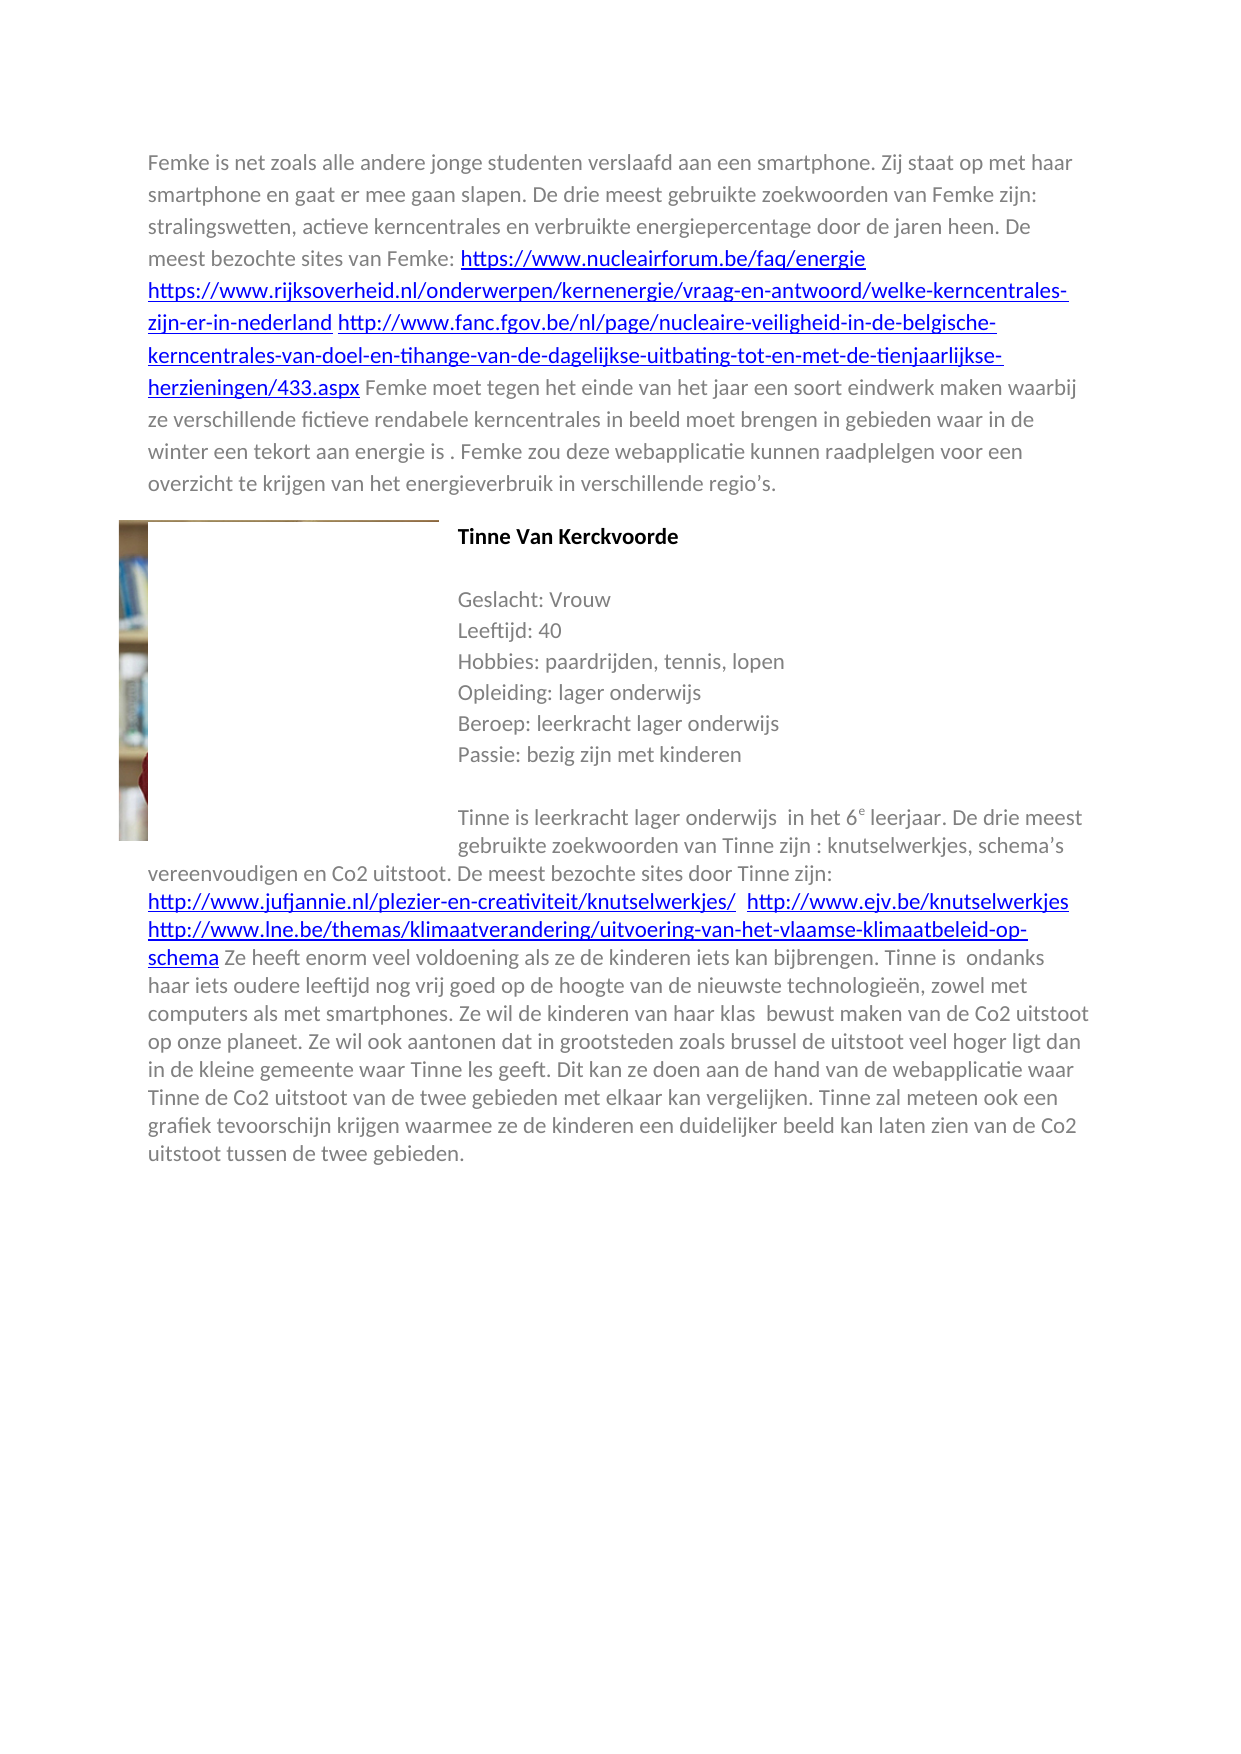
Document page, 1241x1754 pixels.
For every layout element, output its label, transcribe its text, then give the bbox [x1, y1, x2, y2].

subtitle Opleiding: lager onderwijs [148, 678, 1093, 706]
text Femke is net zoals alle andere jonge studenten verslaafd aan een smartphone. Zij staat op met haar smartphone en gaat er mee gaan slapen. De drie meest gebruikte zoekwoorden van Femke zijn: stralingswetten, actieve kerncentrales en verbruikte energiepercentage door de jaren heen. De meest bezochte sites van Femke: https://www.nucleairforum.be/faq/energie https://www.rijksoverheid.nl/onderwerpen/kernenergie/vraag-en-antwoord/welke-kerncentrales-zijn-er-in-nederland http://www.fanc.fgov.be/nl/page/nucleaire-veiligheid-in-de-belgische-kerncentrales-van-doel-en-tihange-van-de-dagelijkse-uitbating-tot-en-met-de-tienjaarlijkse-herzieningen/433.aspx Femke moet tegen het einde van het jaar een soort eindwerk maken waarbij ze verschillende fictieve rendabele kerncentrales in beeld moet brengen in gebieden waar in de winter een tekort aan energie is . Femke zou deze webapplicatie kunnen raadplelgen voor een overzicht te krijgen van het energieverbruik in verschillende regio’s. [148, 148, 1093, 497]
picture [118, 520, 439, 841]
subtitle Geslacht: Vrouw [148, 585, 1093, 613]
subtitle Leeftijd: 40 [148, 616, 1093, 644]
subtitle Tinne Van Kerckvoorde [148, 522, 1093, 551]
subtitle Beroep: leerkracht lager onderwijs [148, 709, 1093, 737]
subtitle Tinne is leerkracht lager onderwijs in het 6e leerjaar. De drie meest gebruikte zoekwoorden van Tinne zijn : knutselwerkjes, schema’s vereenvoudigen en Co2 uitstoot. De meest bezochte sites door Tinne zijn: http://www.jufjannie.nl/plezier-en-creativiteit/knutselwerkjes/ http://www.ejv.be/knutselwerkjes http://www.lne.be/themas/klimaatverandering/uitvoering-van-het-vlaamse-klimaatbeleid-op-schema Ze heeft enorm veel voldoening als ze de kinderen iets kan bijbrengen. Tinne is ondanks haar iets oudere leeftijd nog vrij goed op de hoogte van de nieuwste technologieën, zowel met computers als met smartphones. Ze wil de kinderen van haar klas bewust maken van de Co2 uitstoot op onze planeet. Ze wil ook aantonen dat in grootsteden zoals brussel de uitstoot veel hoger ligt dan in de kleine gemeente waar Tinne les geeft. Dit kan ze doen aan de hand van de webapplicatie waar Tinne de Co2 uitstoot van de twee gebieden met elkaar kan vergelijken. Tinne zal meteen ook een grafiek tevoorschijn krijgen waarmee ze de kinderen een duidelijker beeld kan laten zien van de Co2 uitstoot tussen de twee gebieden. [148, 803, 1093, 1167]
subtitle Hobbies: paardrijden, tennis, lopen [148, 647, 1093, 675]
subtitle Passie: bezig zijn met kinderen [148, 741, 1093, 768]
